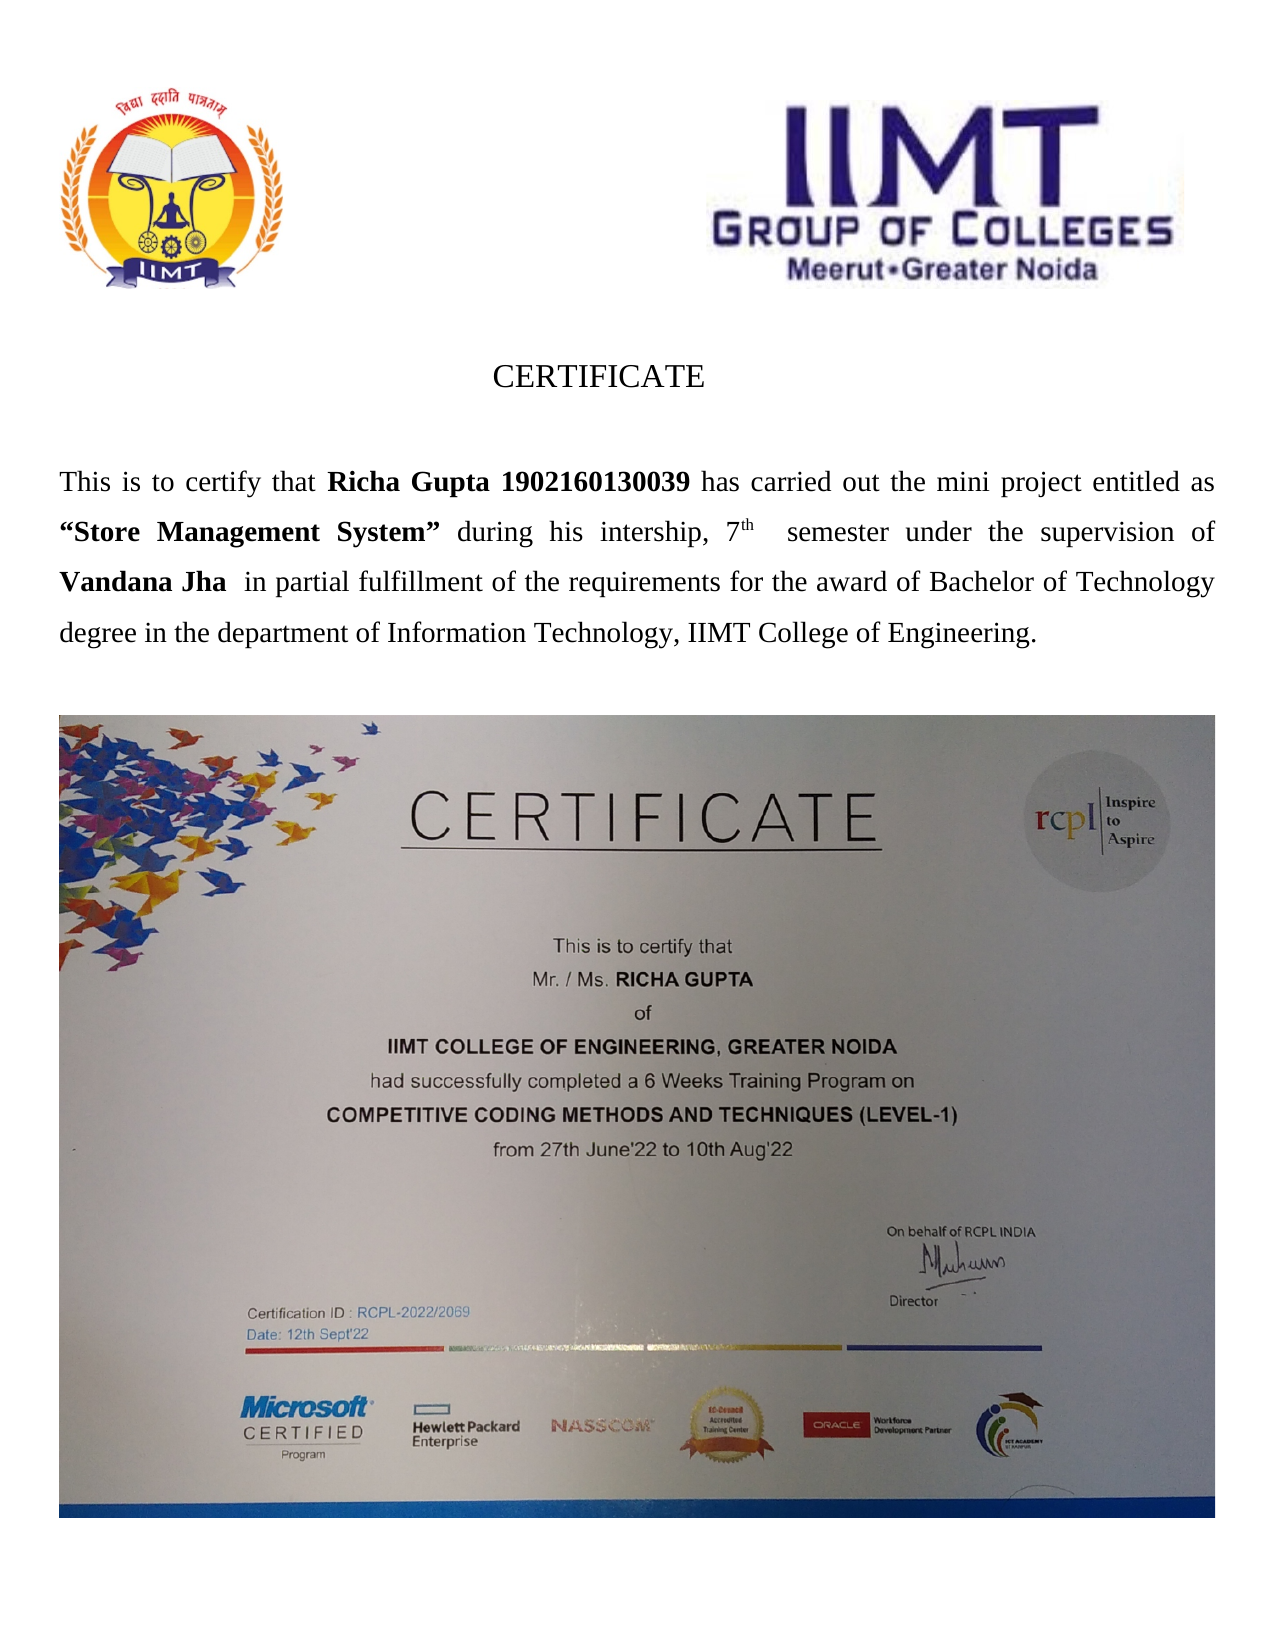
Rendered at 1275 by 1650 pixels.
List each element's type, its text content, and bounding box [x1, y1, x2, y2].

text This is to certify that Richa Gupta 1902160130039 has carried out the mini project entitled as “Store Management System” during his intership, 7th semester under the supervision of Vandana Jha in partial fulfillment of the requirements for the award of Bachelor of Technology degree in the department of Information Technology, IIMT College of Engineering. [59, 464, 1216, 648]
picture [59, 87, 284, 289]
picture [706, 100, 1185, 289]
text CERTIFICATE [59, 356, 1216, 394]
picture [59, 715, 1216, 1518]
